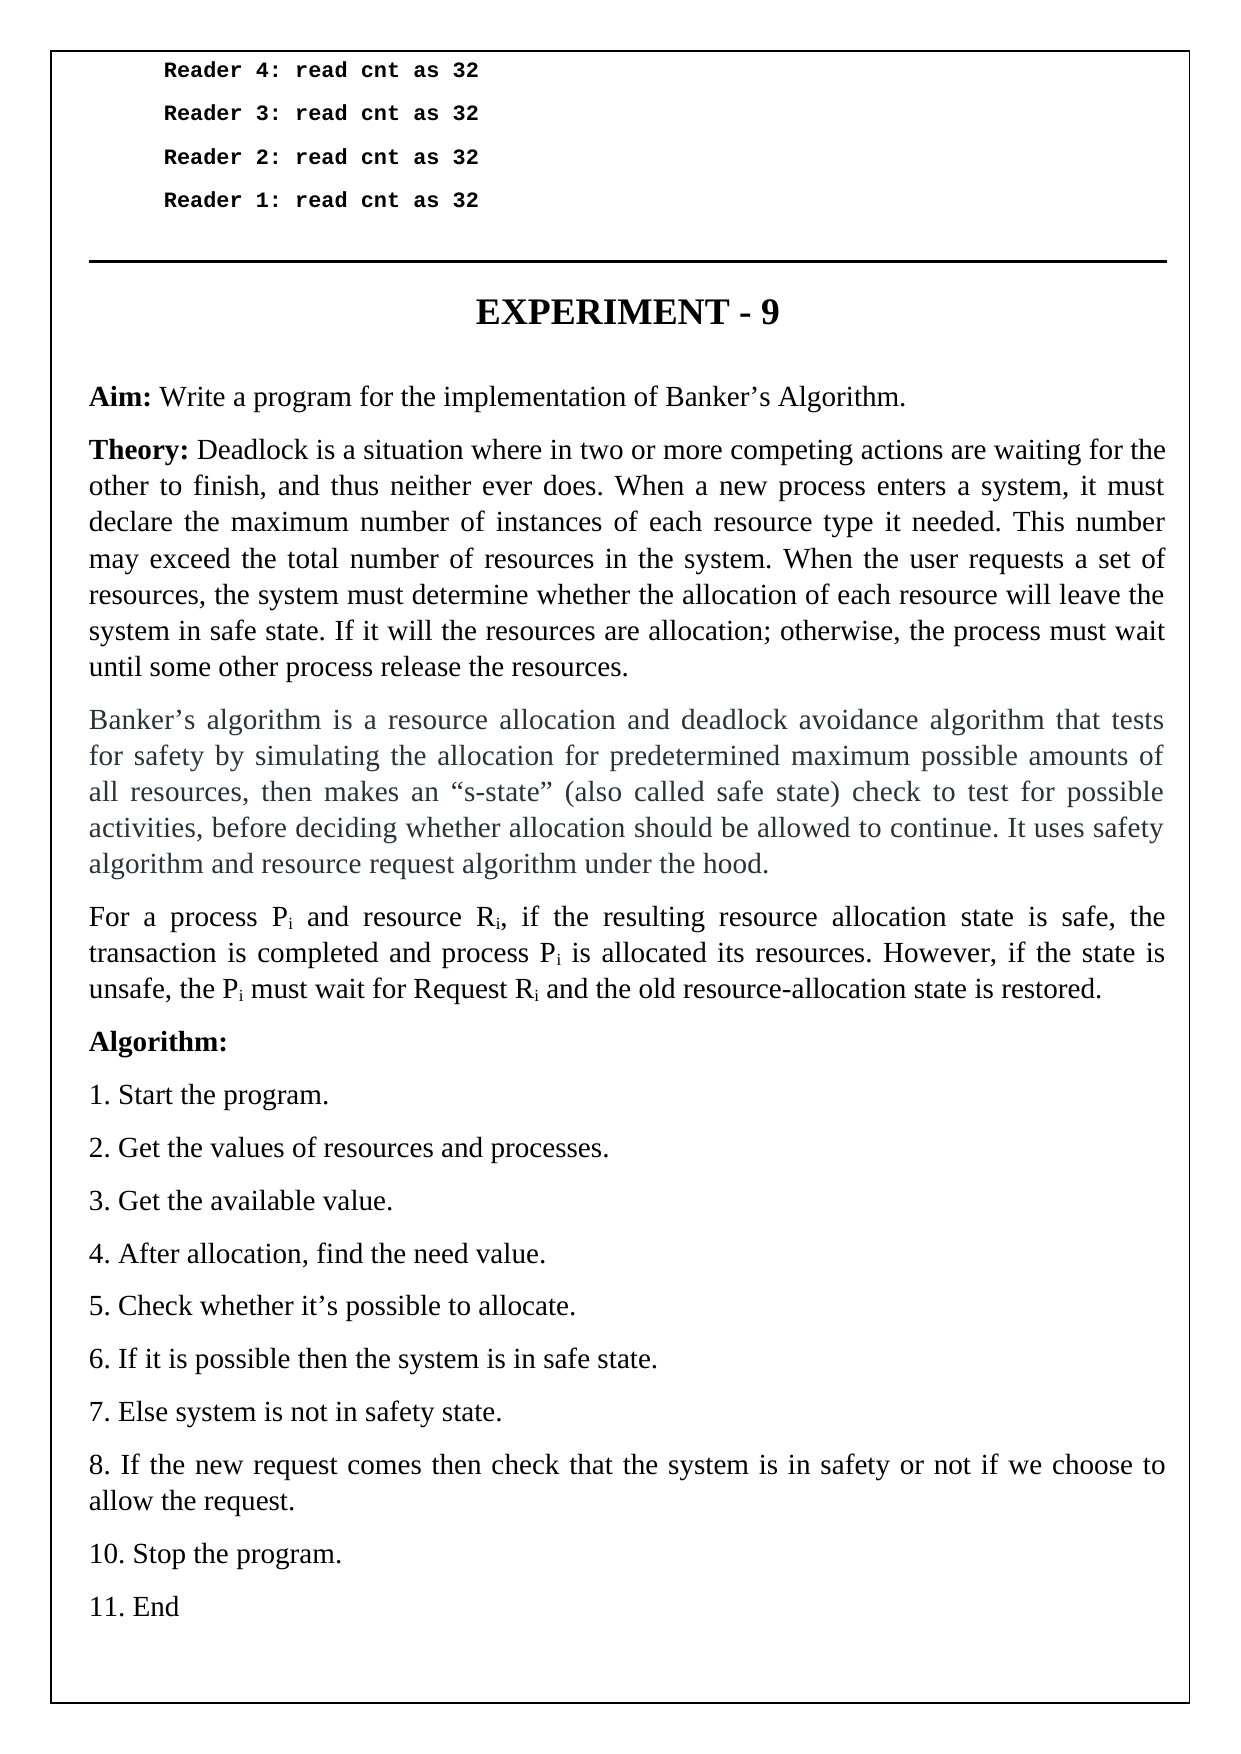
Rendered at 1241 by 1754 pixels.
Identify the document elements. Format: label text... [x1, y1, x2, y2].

text 1. Start the program. [89, 1077, 1167, 1111]
text 8. If the new request comes then check that the system is in safety or not if we choose to allow the request. [89, 1447, 1167, 1517]
text 2. Get the values of resources and processes. [89, 1130, 1167, 1164]
text For a process Pi and resource Ri, if the resulting resource allocation state is safe, the transaction is completed and process Pi is allocated its resources. However, if the state is unsafe, the Pi must wait for Request Ri and the old resource-allocation state is restored. [89, 899, 1167, 1005]
text Banker’s algorithm is a resource allocation and deadlock avoidance algorithm that tests for safety by simulating the allocation for predetermined maximum possible amounts of all resources, then makes an “s-state” (also called safe state) check to test for possible activities, before deciding whether allocation should be allowed to continue. It uses safety algorithm and resource request algorithm under the hood. [89, 844, 1167, 880]
text 3. Get the available value. [89, 1183, 1167, 1216]
text Theory: Deadlock is a situation where in two or more competing actions are waiting for the other to finish, and thus neither ever does. When a new process enters a system, it must declare the maximum number of instances of each resource type it needed. This number may exceed the total number of resources in the system. When the user requests a set of resources, the system must determine whether the allocation of each resource will leave the system in safe state. If it will the resources are allocation; otherwise, the process must wait until some other process release the resources. [89, 432, 1167, 683]
text 6. If it is possible then the system is in safe state. [89, 1341, 1167, 1375]
text Reader 3: read cnt as 32 [164, 102, 1167, 127]
text Algorithm: [89, 1024, 1167, 1058]
text Aim: Write a program for the implementation of Banker’s Algorithm. [89, 379, 1167, 413]
text 10. Stop the program. [89, 1536, 1167, 1569]
subtitle EXPERIMENT - 9 [89, 290, 1167, 333]
text Reader 4: read cnt as 32 [164, 59, 1167, 84]
text 4. After allocation, find the need value. [89, 1236, 1167, 1269]
text 5. Check whether it’s possible to allocate. [89, 1288, 1167, 1322]
text 11. End [89, 1589, 1167, 1622]
text Reader 1: read cnt as 32 [164, 189, 1167, 214]
text 7. Else system is not in safety state. [89, 1394, 1167, 1428]
text Reader 2: read cnt as 32 [164, 146, 1167, 171]
